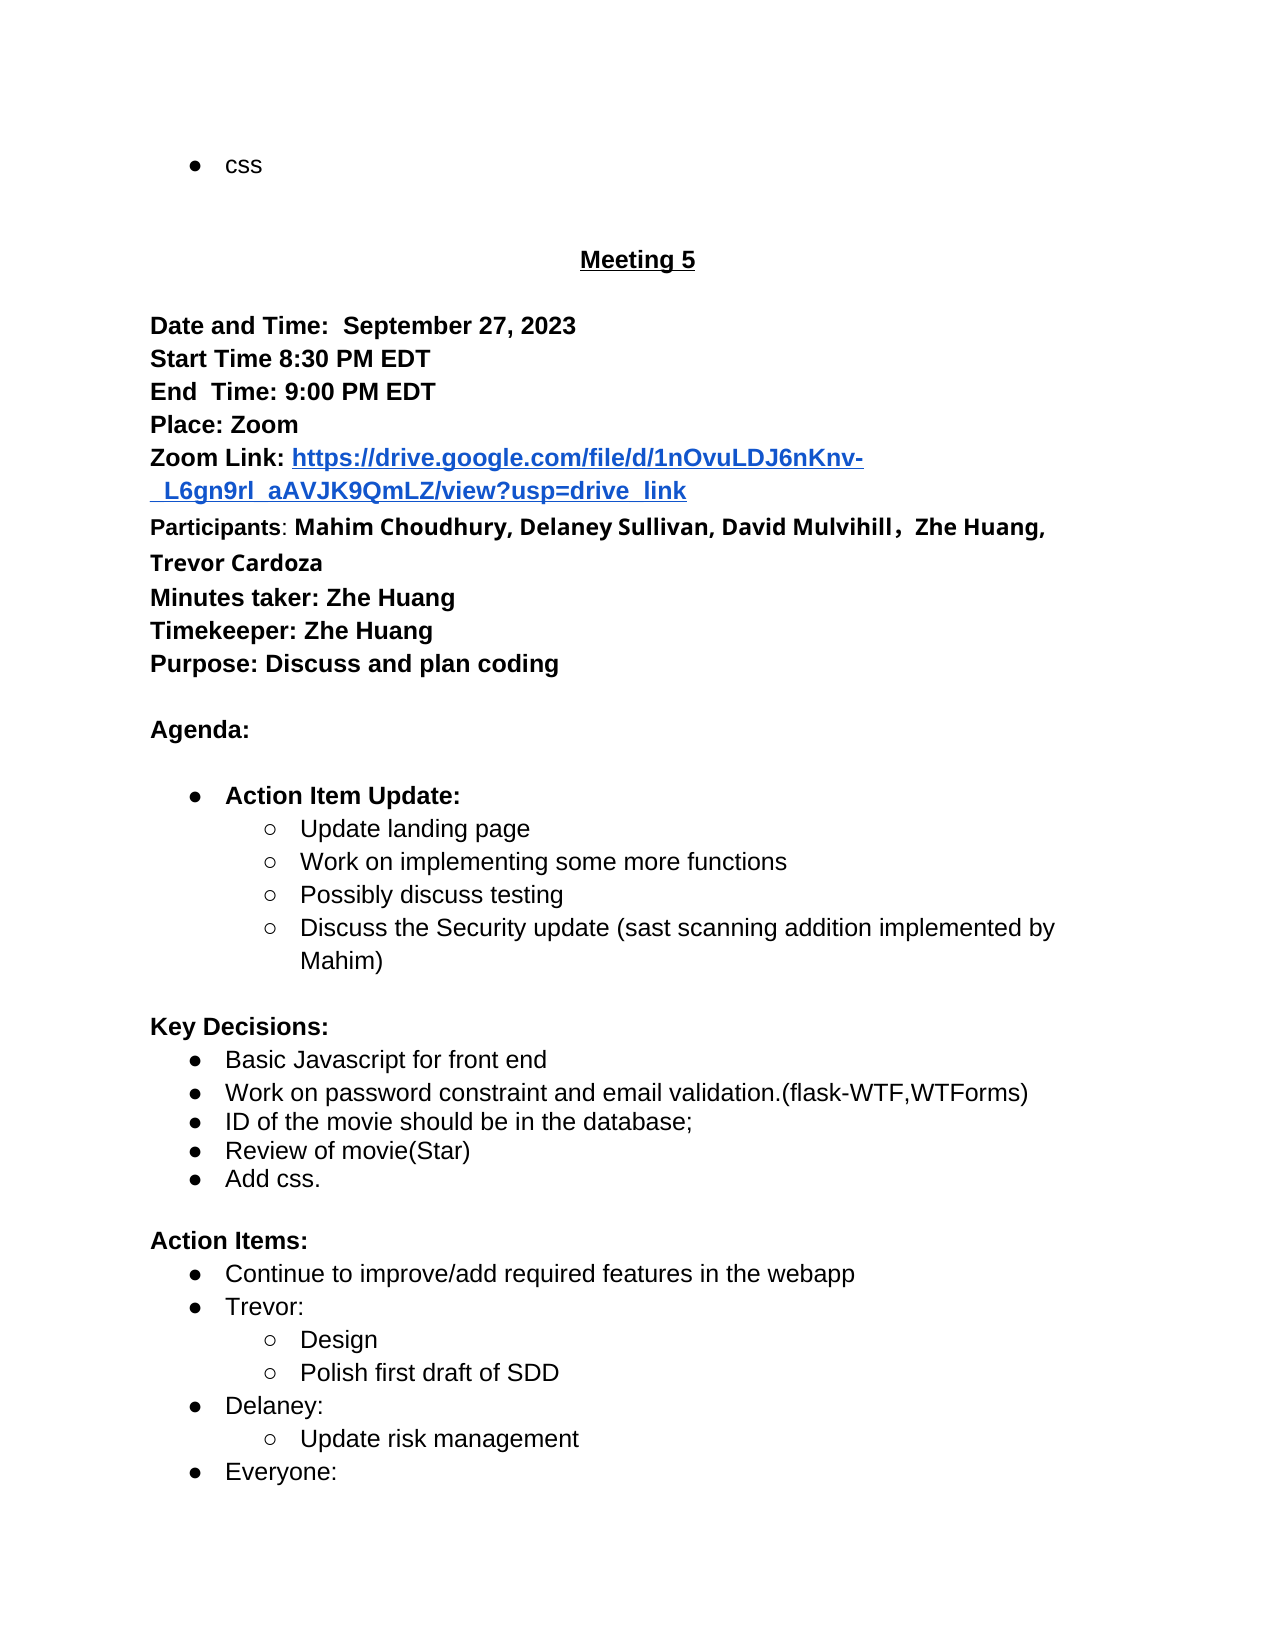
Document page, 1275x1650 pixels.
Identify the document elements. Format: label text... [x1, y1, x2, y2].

list Trevor: [187, 1292, 1125, 1321]
list Update risk management [262, 1424, 1125, 1453]
text Participants: [150, 509, 1125, 578]
text Timekeeper: Zhe Huang [150, 616, 1125, 645]
list ID of the movie should be in the database; [187, 1107, 1125, 1136]
list Polish first draft of SDD [262, 1358, 1125, 1387]
list Discuss the Security update (sast scanning addition implemented by Mahim) [262, 913, 1125, 975]
text Meeting 5 [150, 245, 1125, 273]
text Date and Time: September 27, 2023 [150, 311, 1125, 339]
list Everyone: [187, 1457, 1125, 1486]
list Continue to improve/add required features in the webapp [187, 1259, 1125, 1288]
list Add css. [187, 1164, 1125, 1193]
text Minutes taker: Zhe Huang [150, 583, 1125, 612]
list Basic Javascript for front end [187, 1045, 1125, 1074]
text Start Time 8:30 PM EDT [150, 344, 1125, 373]
text Key Decisions: [150, 1012, 1125, 1041]
list Delaney: [187, 1391, 1125, 1420]
text Zoom Link: https://drive.google.com/file/d/1nOvuLDJ6nKnv-_L6gn9rl_aAVJK9QmLZ/view?usp=drive_link [150, 443, 1125, 505]
list Possibly discuss testing [262, 880, 1125, 909]
list Work on implementing some more functions [262, 847, 1125, 876]
list Action Item Update: [187, 781, 1125, 810]
list Design [262, 1325, 1125, 1354]
list css [187, 150, 1125, 179]
list Review of movie(Star) [187, 1136, 1125, 1164]
list Update landing page [262, 814, 1125, 843]
text Place: Zoom [150, 410, 1125, 439]
list Work on password constraint and email validation.(flask-WTF,WTForms) [187, 1078, 1125, 1107]
text Purpose: Discuss and plan coding [150, 649, 1125, 678]
text Action Items: [150, 1226, 1125, 1255]
text End Time: 9:00 PM EDT [150, 377, 1125, 406]
text Agenda: [150, 715, 1125, 744]
